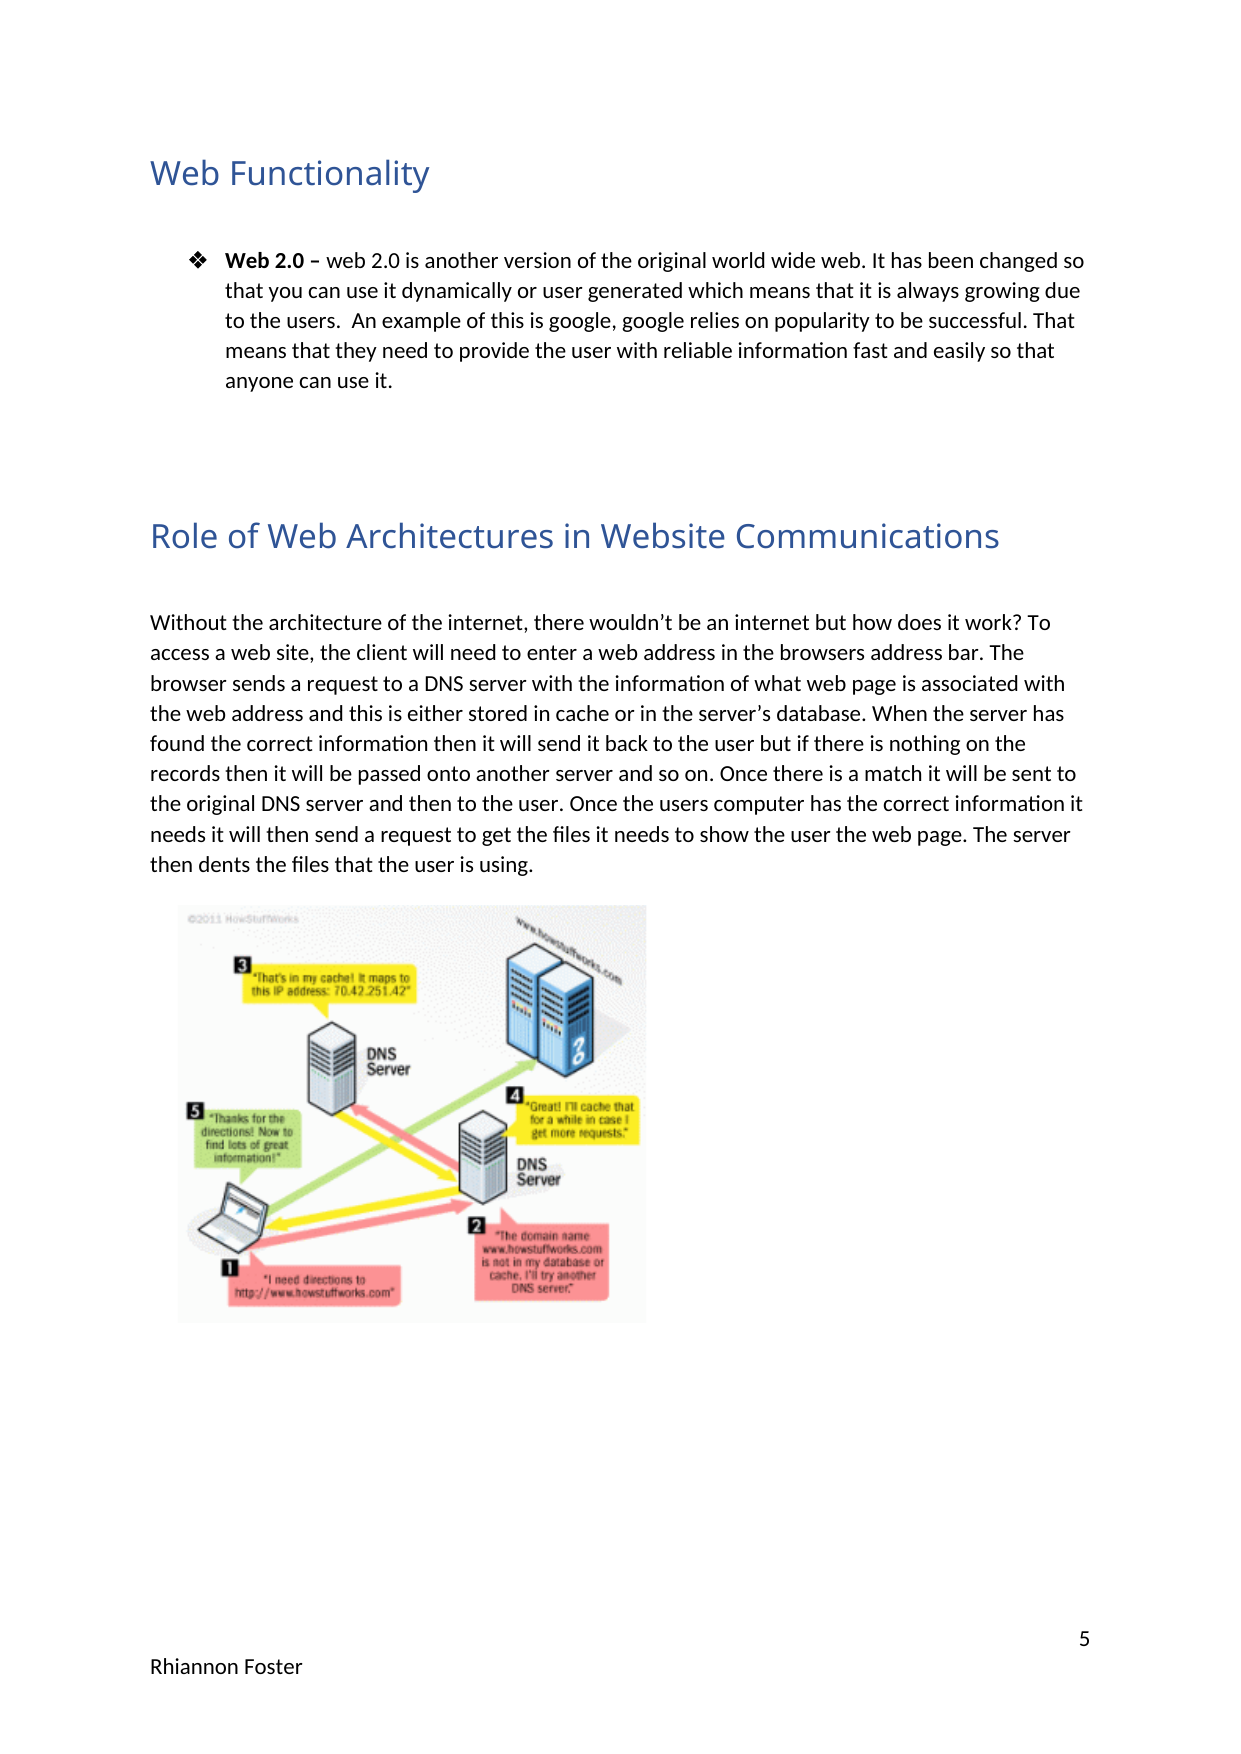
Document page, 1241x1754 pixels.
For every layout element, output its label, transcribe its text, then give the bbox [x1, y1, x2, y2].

list Web 2.0 – web 2.0 is another version of the original world wide web. It has been changed so that you can use it dynamically or user generated which means that it is always growing due to the users. An example of this is google, google relies on popularity to be successful. That means that they need to provide the user with reliable information fast and easily so that anyone can use it. [187, 246, 1090, 395]
subtitle Role of Web Architectures in Website Communications [150, 512, 1090, 558]
picture [177, 905, 647, 1323]
text Without the architecture of the internet, there wouldn’t be an internet but how does it work? To access a web site, the client will need to enter a web address in the browsers address bar. The browser sends a request to a DNS server with the information of what web page is associated with the web address and this is either stored in cache or in the server’s database. When the server has found the correct information then it will send it back to the user but if there is nothing on the records then it will be passed onto another server and so on. Once there is a match it will be sent to the original DNS server and then to the user. Once the users computer has the correct information it needs it will then send a request to get the files it needs to show the user the web page. The server then dents the files that the user is using. [150, 608, 1090, 878]
subtitle Web Functionality [150, 150, 1090, 195]
